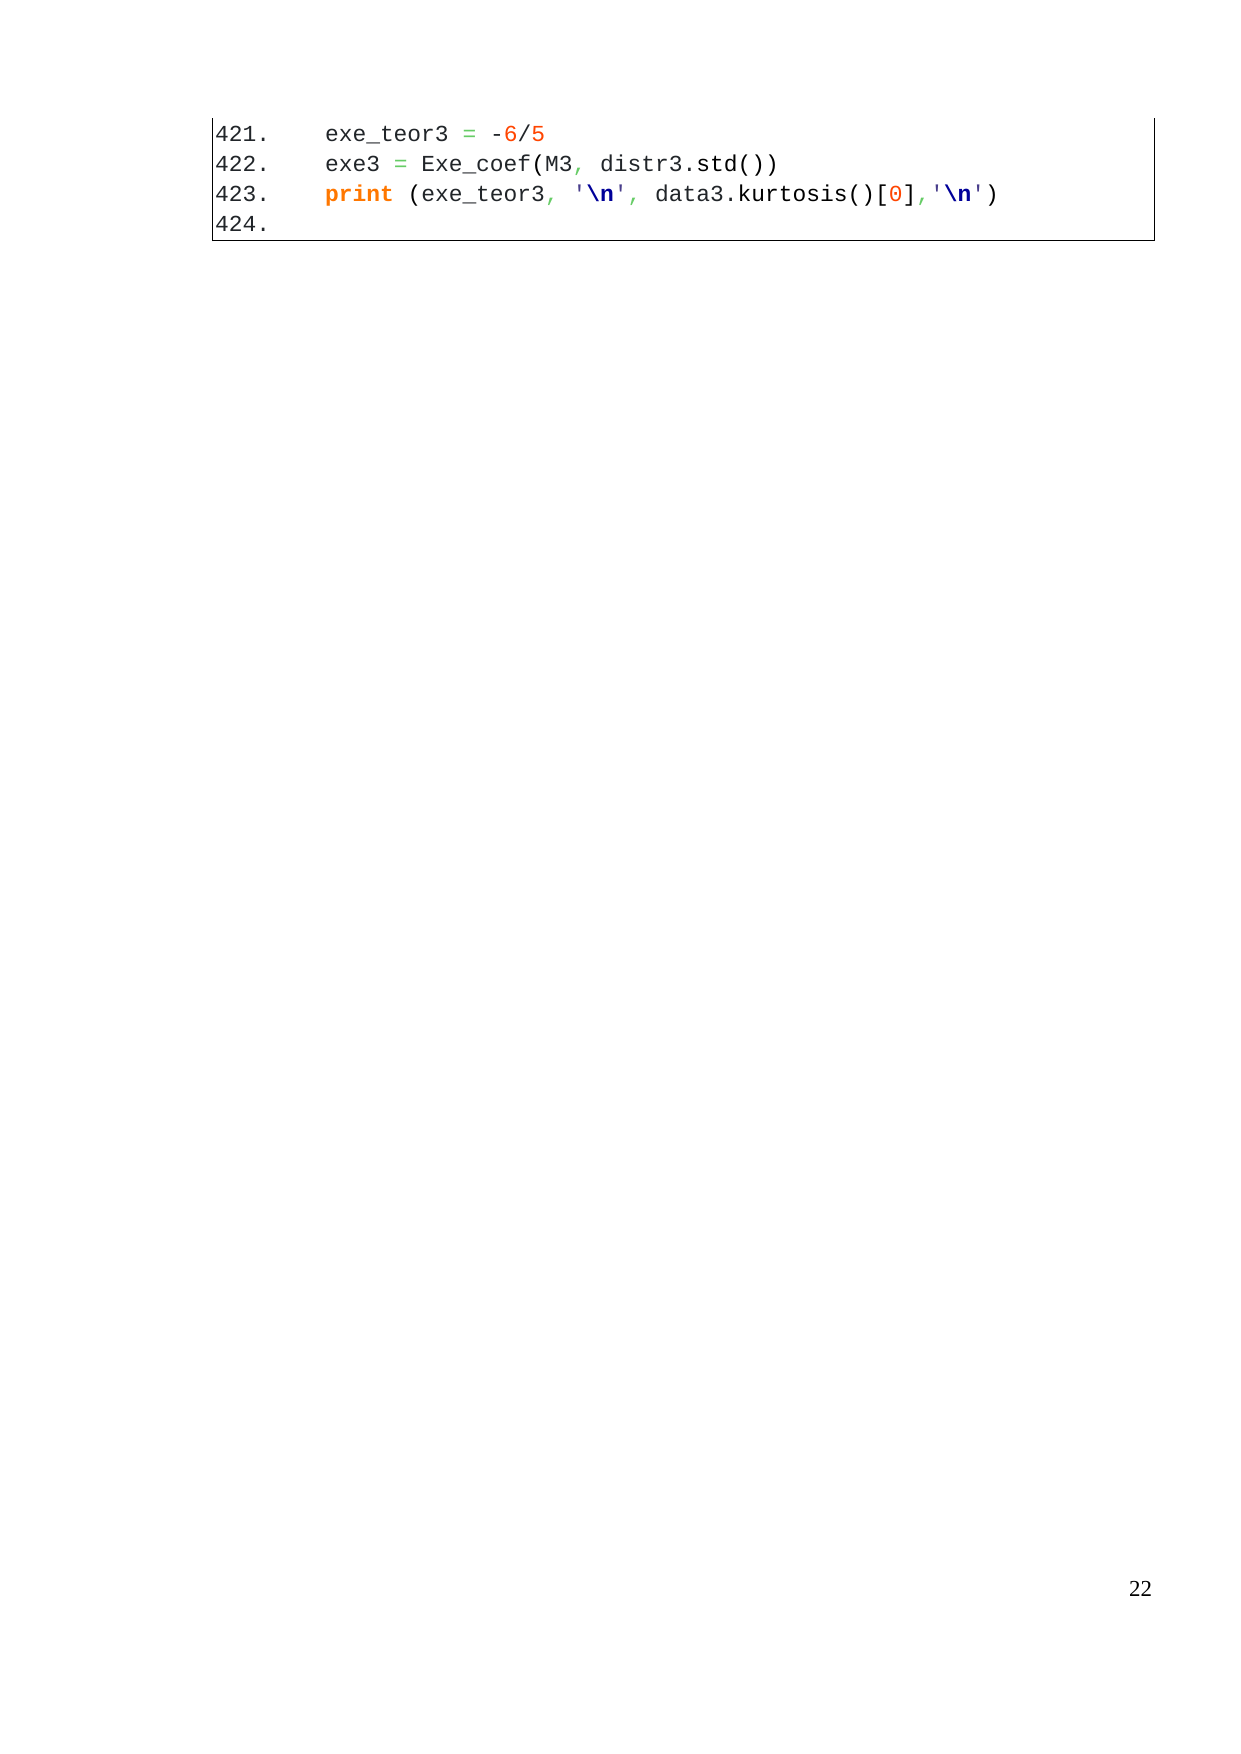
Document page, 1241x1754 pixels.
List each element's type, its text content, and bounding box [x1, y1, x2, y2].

list exe_teor3 = -6/5 [213, 118, 1154, 148]
list exe3 = Exe_coef(M3, distr3.std()) [213, 148, 1154, 178]
list print (exe_teor3, '\n', data3.kurtosis()[0],'\n') [213, 178, 1154, 208]
